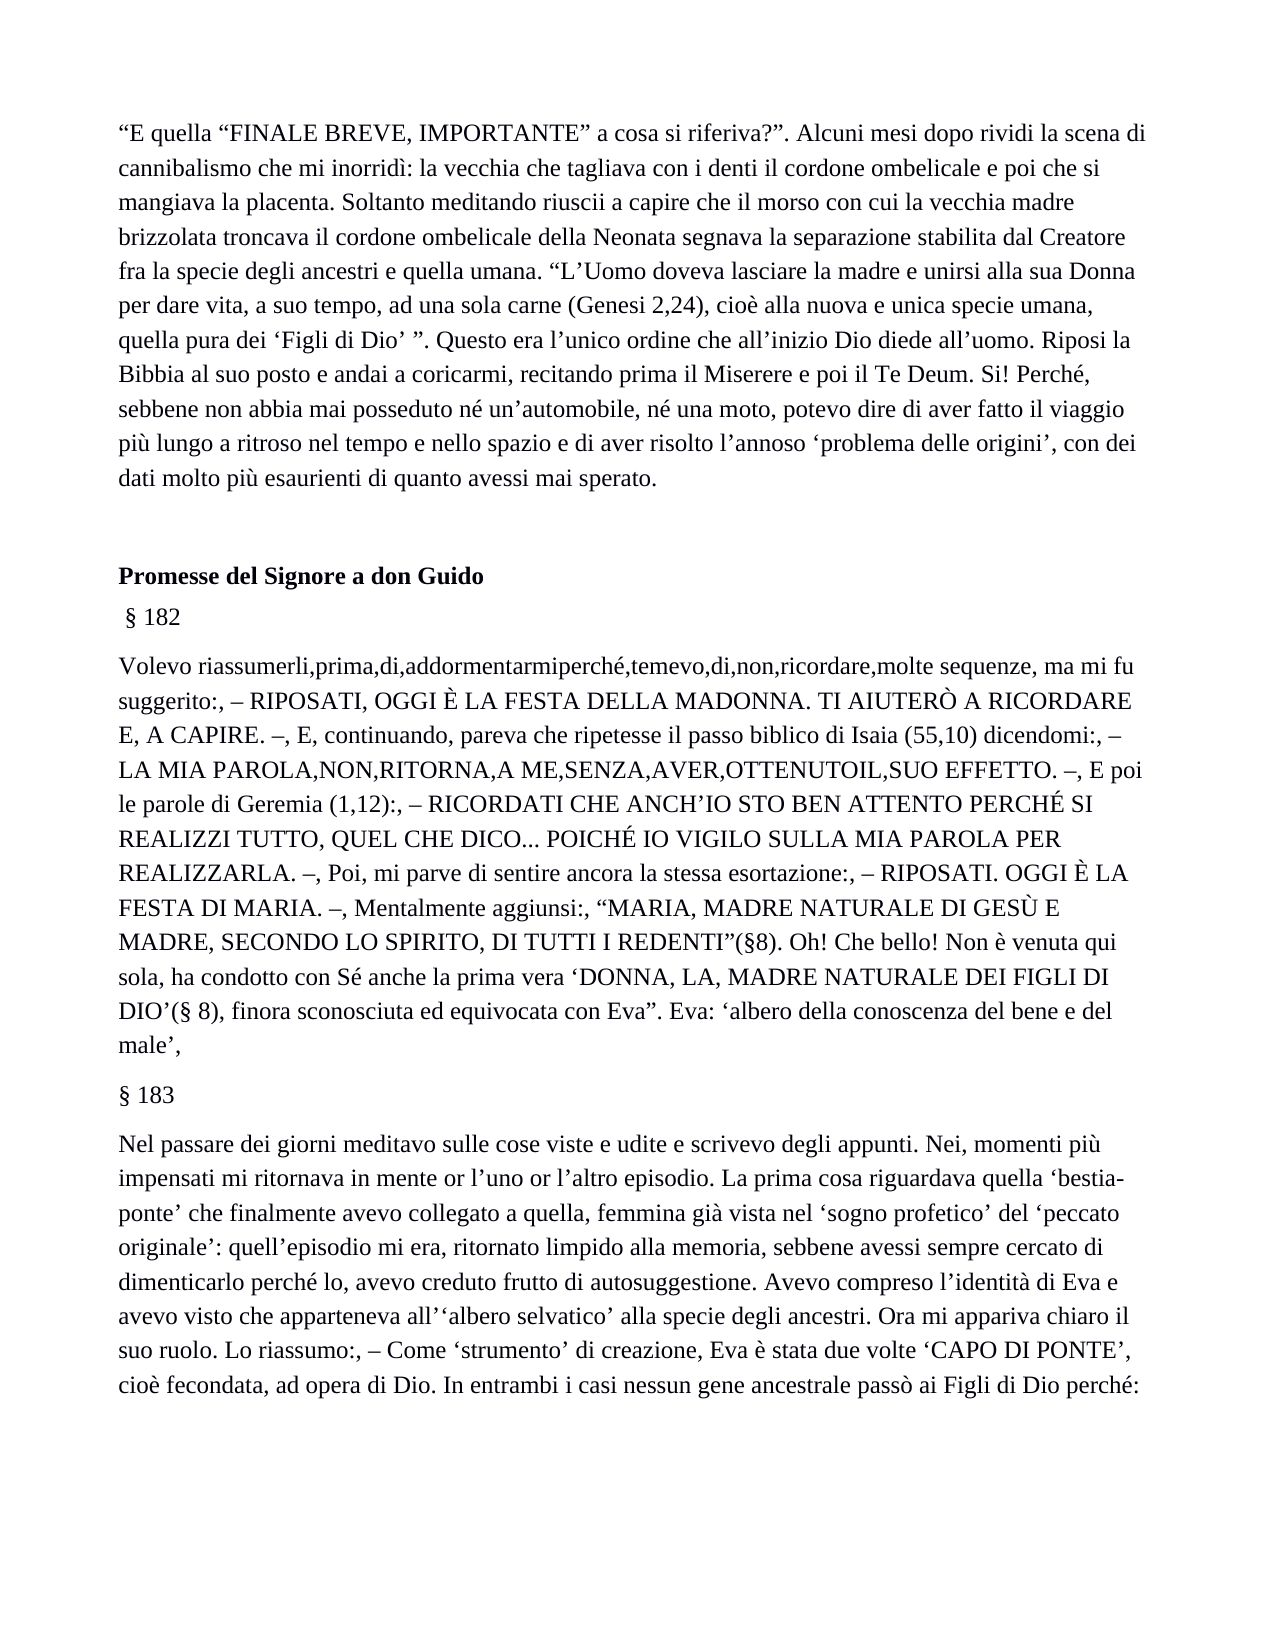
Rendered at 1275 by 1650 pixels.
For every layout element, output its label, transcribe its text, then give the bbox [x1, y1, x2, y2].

text “E quella “FINALE BREVE, IMPORTANTE” a cosa si riferiva?”. Alcuni mesi dopo rividi la scena di cannibalismo che mi inorridì: la vecchia che tagliava con i denti il cordone ombelicale e poi che si mangiava la placenta. Soltanto meditando riuscii a capire che il morso con cui la vecchia madre brizzolata troncava il cordone ombelicale della Neonata segnava la separazione stabilita dal Creatore fra la specie degli ancestri e quella umana. “L’Uomo doveva lasciare la madre e unirsi alla sua Donna per dare vita, a suo tempo, ad una sola carne (Genesi 2,24), cioè alla nuova e unica specie umana, quella pura dei ‘Figli di Dio’ ”. Questo era l’unico ordine che all’inizio Dio diede all’uomo. Riposi la Bibbia al suo posto e andai a coricarmi, recitando prima il Miserere e poi il Te Deum. Si! Perché, sebbene non abbia mai posseduto né un’automobile, né una moto, potevo dire di aver fatto il viaggio più lungo a ritroso nel tempo e nello spazio e di aver risolto l’annoso ‘problema delle origini’, con dei dati molto più esaurienti di quanto avessi mai sperato. [118, 118, 1157, 492]
text § 183 [118, 1080, 1157, 1108]
text Volevo riassumerli,prima,di,addormentarmiperché,temevo,di,non,ricordare,molte sequenze, ma mi fu suggerito:, – RIPOSATI, OGGI È LA FESTA DELLA MADONNA. TI AIUTERÒ A RICORDARE E, A CAPIRE. –, E, continuando, pareva che ripetesse il passo biblico di Isaia (55,10) dicendomi:, – LA MIA PAROLA,NON,RITORNA,A ME,SENZA,AVER,OTTENUTOIL,SUO EFFETTO. –, E poi le parole di Geremia (1,12):, – RICORDATI CHE ANCH’IO STO BEN ATTENTO PERCHÉ SI REALIZZI TUTTO, QUEL CHE DICO... POICHÉ IO VIGILO SULLA MIA PAROLA PER REALIZZARLA. –, Poi, mi parve di sentire ancora la stessa esortazione:, – RIPOSATI. OGGI È LA FESTA DI MARIA. –, Mentalmente aggiunsi:, “MARIA, MADRE NATURALE DI GESÙ E MADRE, SECONDO LO SPIRITO, DI TUTTI I REDENTI”(§8). Oh! Che bello! Non è venuta qui sola, ha condotto con Sé anche la prima vera ‘DONNA, LA, MADRE NATURALE DEI FIGLI DI DIO’(§ 8), finora sconosciuta ed equivocata con Eva”. Eva: ‘albero della conoscenza del bene e del male’, [118, 651, 1157, 1059]
subtitle Promesse del Signore a don Guido [118, 561, 1157, 590]
text § 182 [118, 602, 1157, 631]
text Nel passare dei giorni meditavo sulle cose viste e udite e scrivevo degli appunti. Nei, momenti più impensati mi ritornava in mente or l’uno or l’altro episodio. La prima cosa riguardava quella ‘bestia-ponte’ che finalmente avevo collegato a quella, femmina già vista nel ‘sogno profetico’ del ‘peccato originale’: quell’episodio mi era, ritornato limpido alla memoria, sebbene avessi sempre cercato di dimenticarlo perché lo, avevo creduto frutto di autosuggestione. Avevo compreso l’identità di Eva e avevo visto che apparteneva all’‘albero selvatico’ alla specie degli ancestri. Ora mi appariva chiaro il suo ruolo. Lo riassumo:, – Come ‘strumento’ di creazione, Eva è stata due volte ‘CAPO DI PONTE’, cioè fecondata, ad opera di Dio. In entrambi i casi nessun gene ancestrale passò ai Figli di Dio perché: [118, 1129, 1157, 1399]
